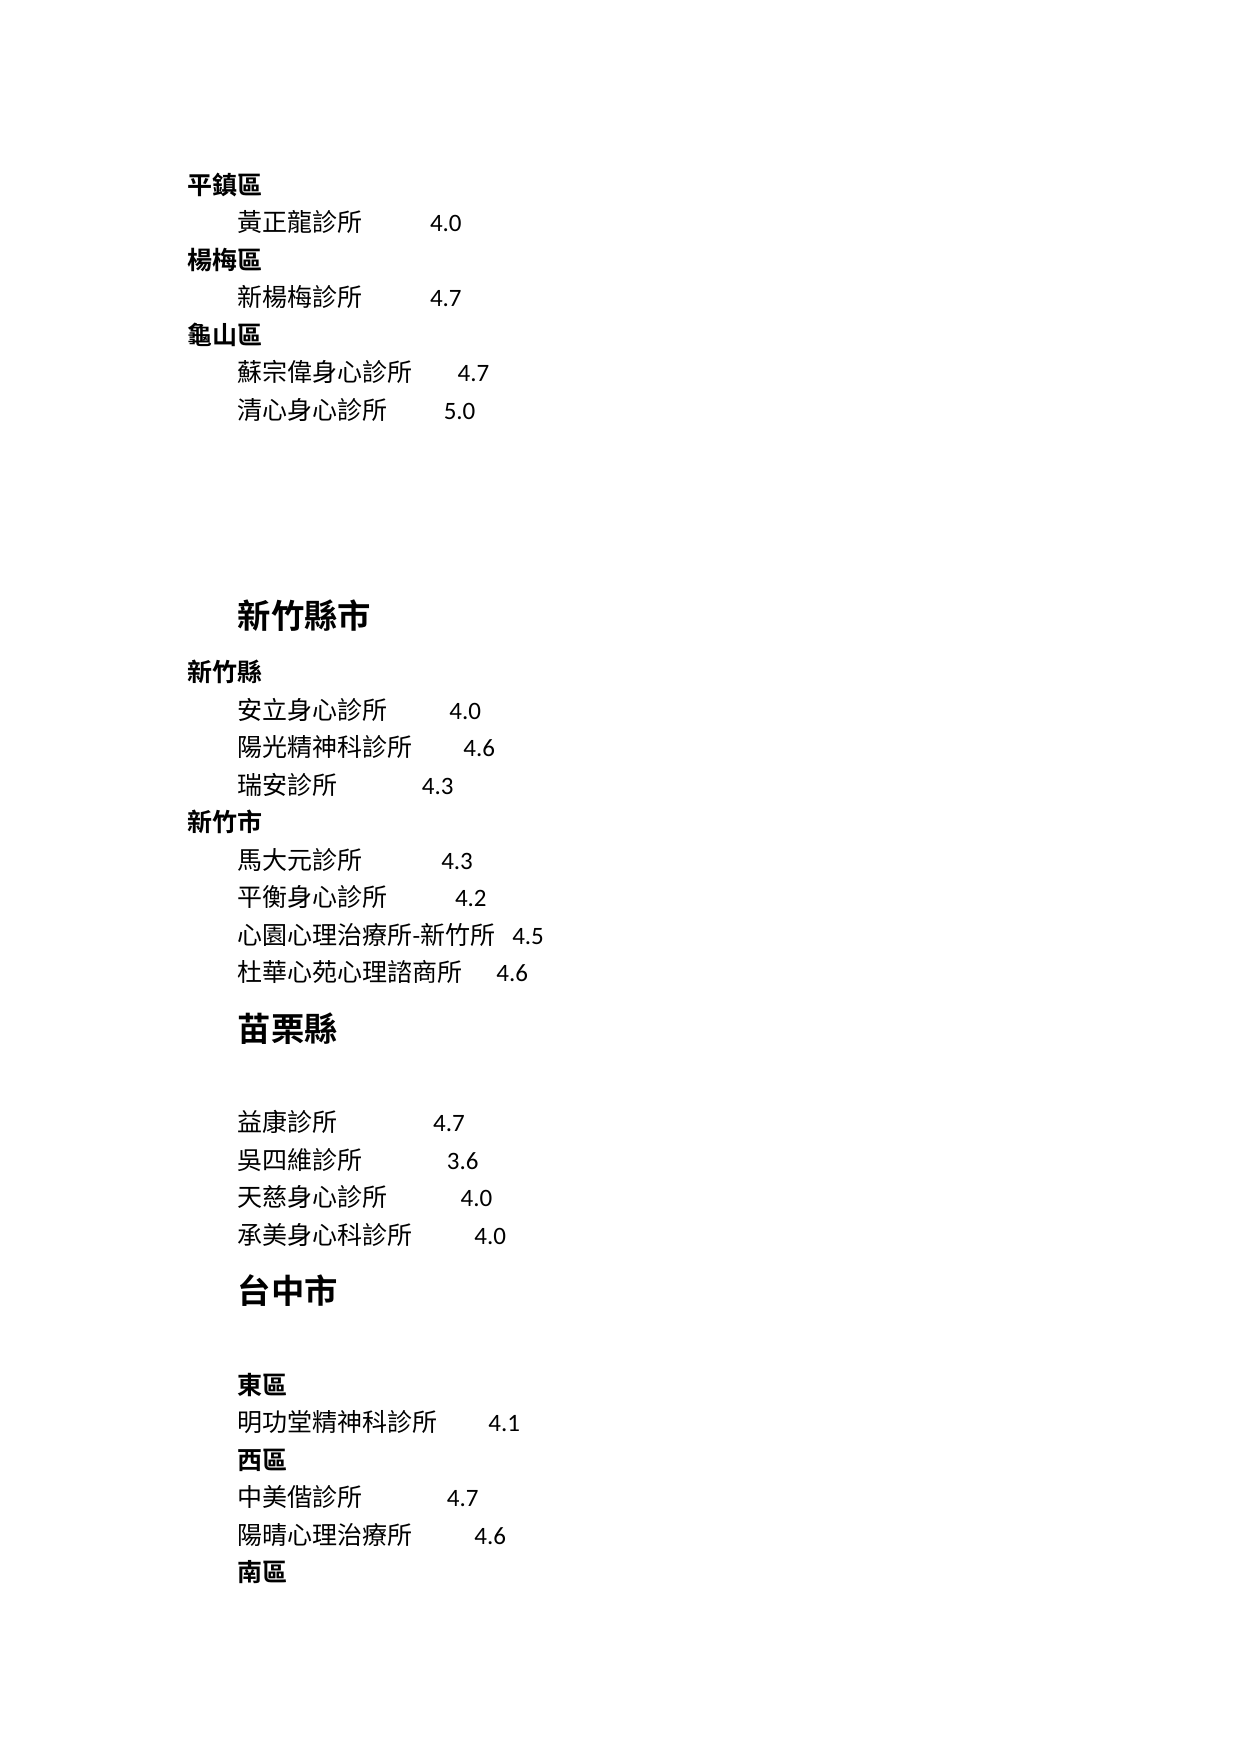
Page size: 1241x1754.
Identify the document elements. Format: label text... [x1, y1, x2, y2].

text 平衡身心診所 4.2 [187, 877, 1053, 914]
text 南區 [187, 1552, 1053, 1589]
text 心園心理治療所-新竹所 4.5 [187, 914, 1053, 952]
text 龜山區 [187, 314, 1053, 352]
text 明功堂精神科診所 4.1 [187, 1402, 1053, 1439]
text 吳四維診所 3.6 [187, 1139, 1053, 1177]
text 西區 [187, 1439, 1053, 1477]
text 陽光精神科診所 4.6 [187, 727, 1053, 764]
text 苗栗縣 [187, 989, 1053, 1064]
text 安立身心診所 4.0 [187, 689, 1053, 727]
text 杜華心苑心理諮商所 4.6 [187, 952, 1053, 989]
text 陽晴心理治療所 4.6 [187, 1514, 1053, 1552]
text 中美偕診所 4.7 [187, 1477, 1053, 1514]
text 蘇宗偉身心診所 4.7 [187, 352, 1053, 389]
text 清心身心診所 5.0 [187, 389, 1053, 427]
text 黃正龍診所 4.0 [187, 202, 1053, 239]
text 馬大元診所 4.3 [187, 839, 1053, 877]
text 平鎮區 [187, 164, 1053, 202]
text 益康診所 4.7 [187, 1102, 1053, 1139]
text 瑞安診所 4.3 [187, 764, 1053, 802]
text 新楊梅診所 4.7 [187, 277, 1053, 314]
text 東區 [187, 1364, 1053, 1402]
text 新竹市 [187, 802, 1053, 839]
text 楊梅區 [187, 239, 1053, 277]
text 天慈身心診所 4.0 [187, 1177, 1053, 1214]
text 台中市 [187, 1252, 1053, 1327]
text 承美身心科診所 4.0 [187, 1214, 1053, 1252]
text 新竹縣市 [187, 577, 1053, 652]
text 新竹縣 [187, 652, 1053, 689]
